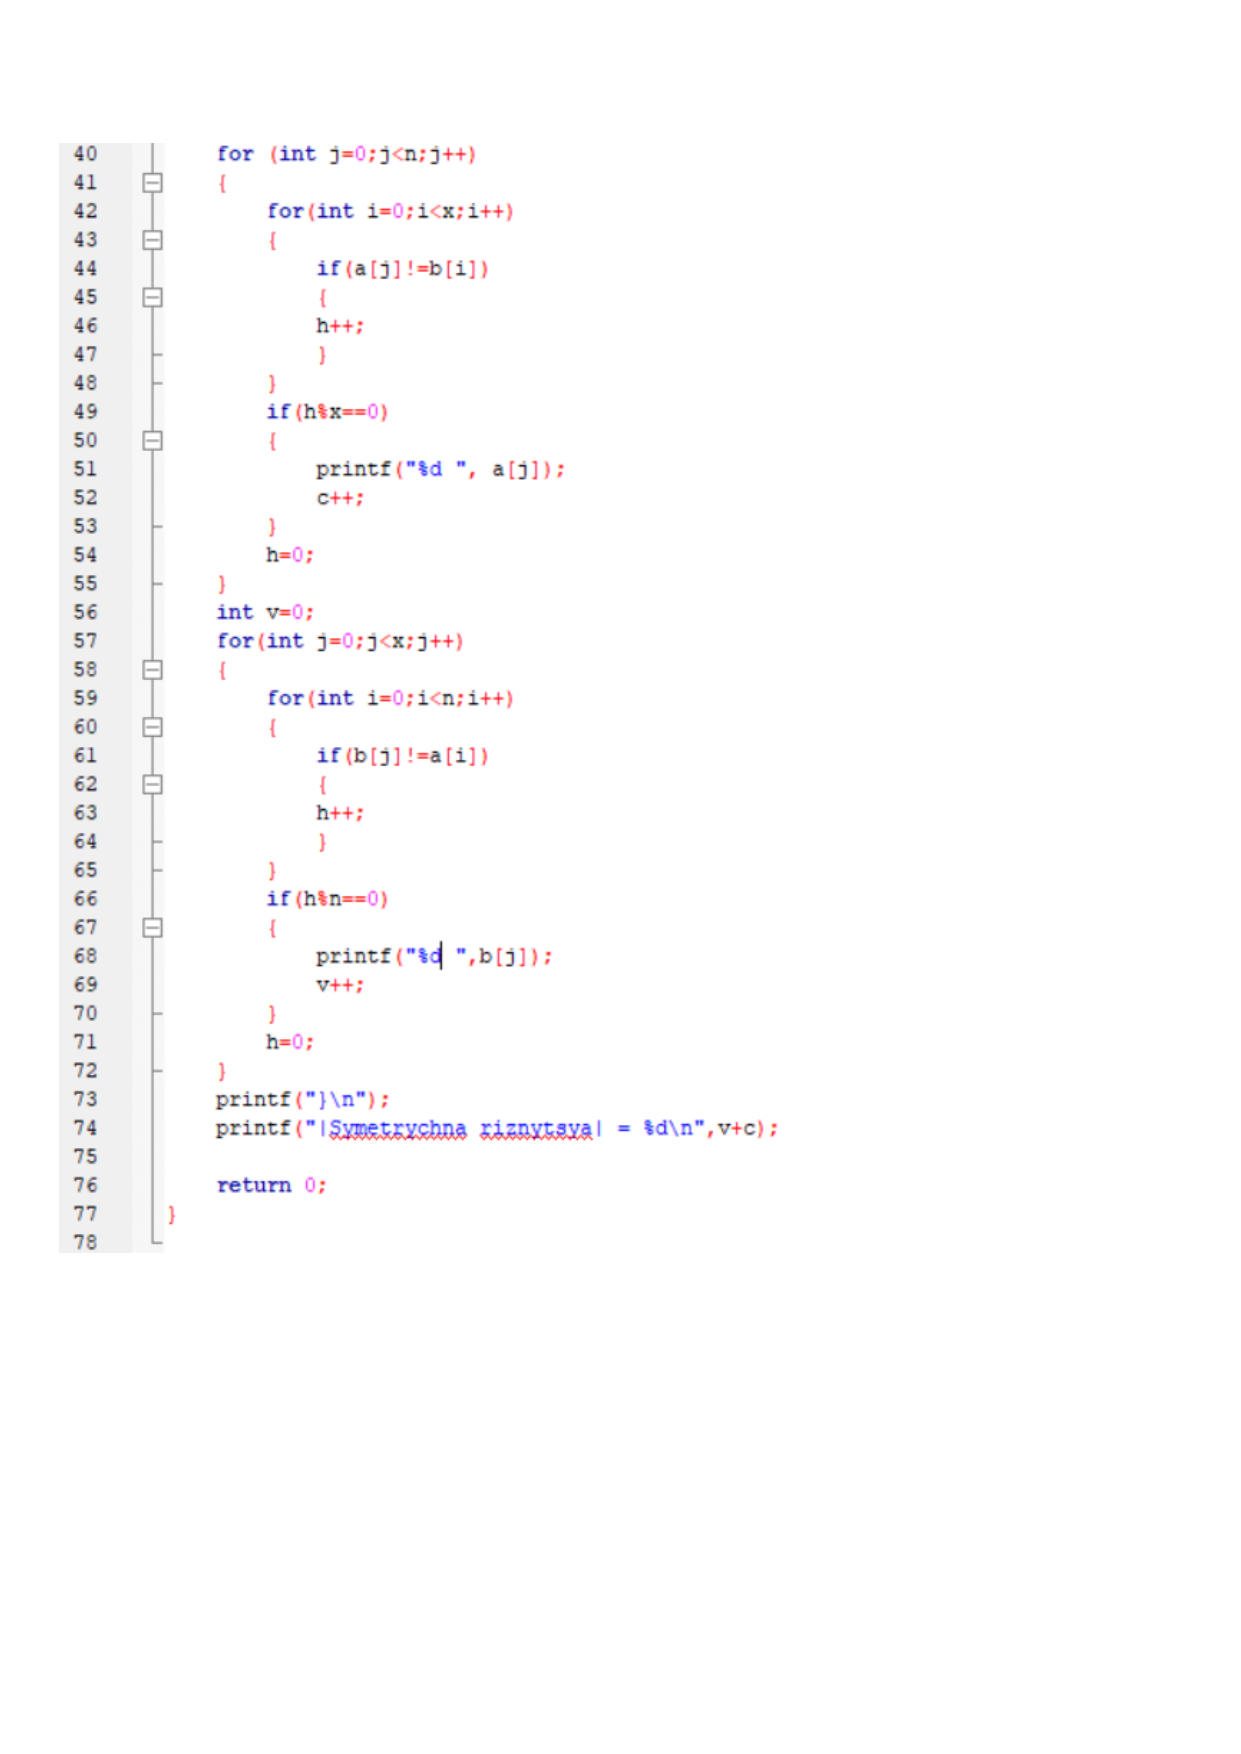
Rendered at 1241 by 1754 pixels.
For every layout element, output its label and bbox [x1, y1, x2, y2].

picture [58, 143, 782, 1253]
